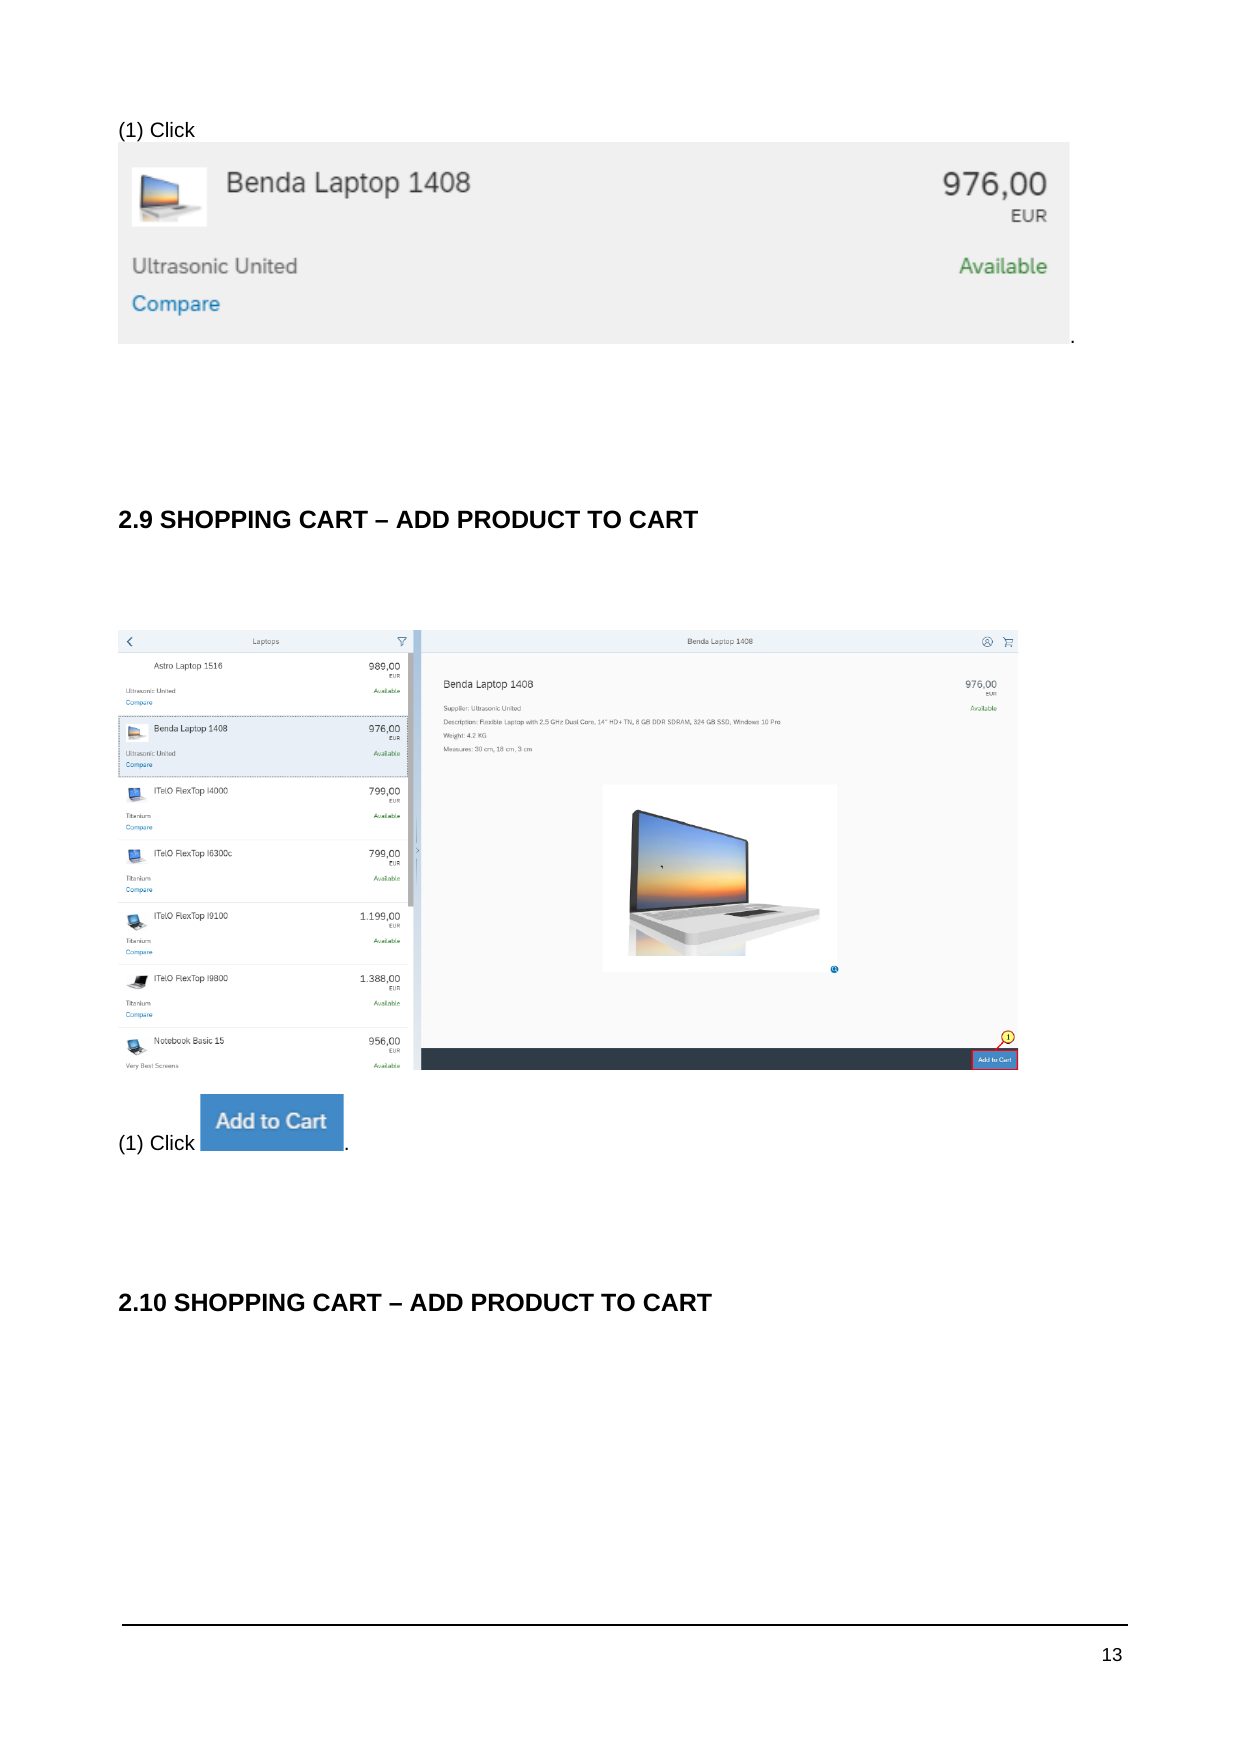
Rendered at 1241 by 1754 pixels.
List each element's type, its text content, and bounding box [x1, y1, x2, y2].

picture [118, 630, 1019, 1070]
text (1) Click . [118, 1095, 1122, 1155]
picture [200, 1094, 344, 1151]
subtitle 2.9 Shopping Cart – add product to cart [118, 505, 1122, 534]
picture [118, 142, 1070, 344]
subtitle 2.10 Shopping Cart – add product to cart [118, 1288, 1122, 1317]
